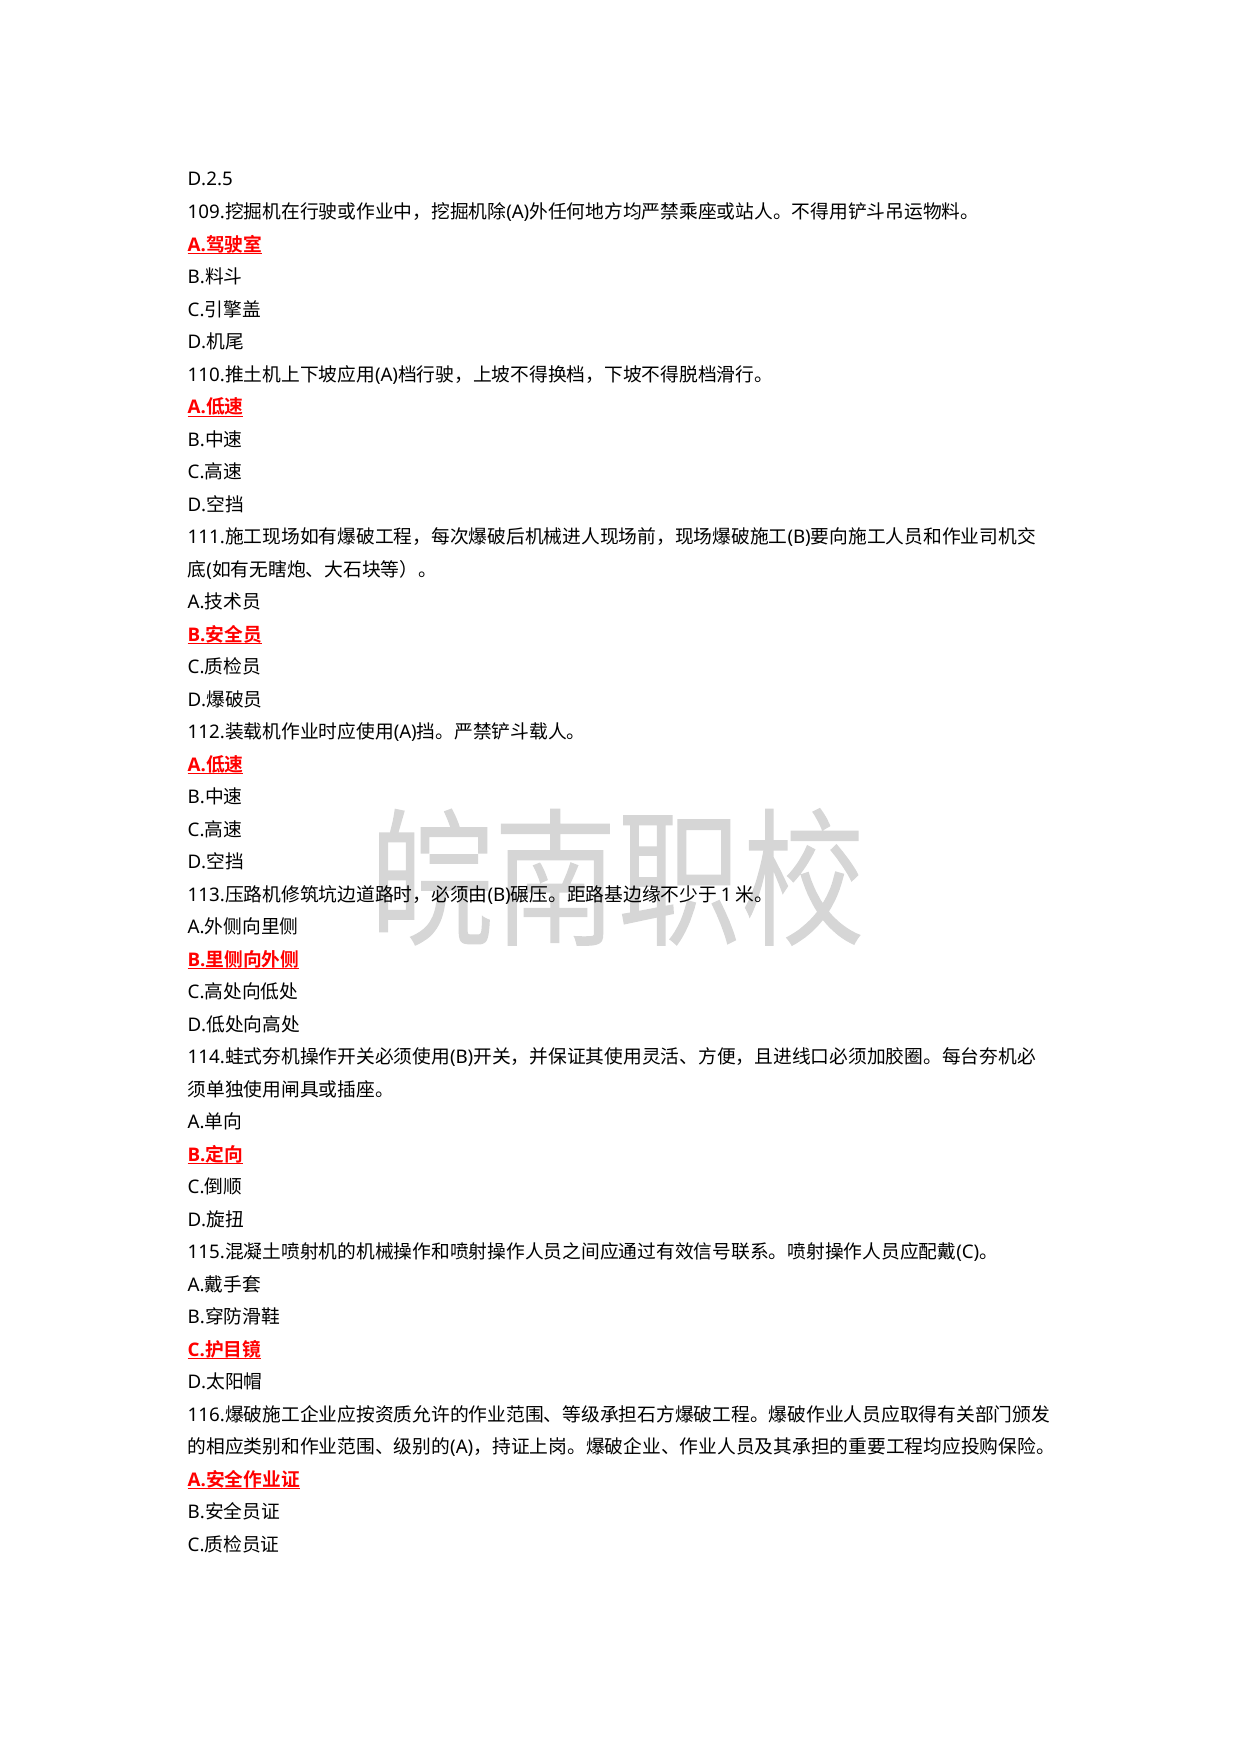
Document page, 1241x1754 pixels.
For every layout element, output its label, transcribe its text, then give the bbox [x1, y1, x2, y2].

list C.护目镜 [187, 1332, 1053, 1364]
list B.里侧向外侧 [187, 942, 1053, 974]
list C.质检员 [187, 649, 1053, 682]
list D.空挡 111.施工现场如有爆破工程，每次爆破后机械进人现场前，现场爆破施工(B)要向施工人员和作业司机交底(如有无瞎炮、大石块等）。 A.技术员 [187, 487, 1053, 617]
list B.安全员证 [187, 1494, 1053, 1527]
list B.中速 [187, 779, 1053, 812]
list C.高处向低处 [187, 974, 1053, 1007]
list B.中速 [187, 422, 1053, 454]
list B.安全员 [187, 617, 1053, 649]
list B.穿防滑鞋 [187, 1299, 1053, 1332]
list D.低处向高处 114.蛙式夯机操作开关必须使用(B)开关，并保证其使用灵活、方便，且进线口必须加胶圈。每台夯机必须单独使用闸具或插座。 A.单向 [187, 1007, 1053, 1137]
list D.机尾 110.推土机上下坡应用(A)档行驶，上坡不得换档，下坡不得脱档滑行。 A.低速 [187, 324, 1053, 422]
list D.2.5 109.挖掘机在行驶或作业中，挖掘机除(A)外任何地方均严禁乘座或站人。不得用铲斗吊运物料。 A.驾驶室 [187, 162, 1053, 259]
list C.质检员证 [187, 1527, 1053, 1559]
list B.料斗 [187, 259, 1053, 292]
list C.引擎盖 [187, 292, 1053, 324]
list D.爆破员 112.装载机作业时应使用(A)挡。严禁铲斗载人。 A.低速 [187, 682, 1053, 779]
list C.高速 [187, 454, 1053, 487]
list C.倒顺 [187, 1169, 1053, 1202]
list C.高速 [187, 812, 1053, 844]
list D.空挡 113.压路机修筑坑边道路时，必须由(B)碾压。距路基边缘不少于1米。 A.外侧向里侧 [187, 844, 1053, 942]
list B.定向 [187, 1137, 1053, 1169]
list D.旋扭 115.混凝土喷射机的机械操作和喷射操作人员之间应通过有效信号联系。喷射操作人员应配戴(C)。 A.戴手套 [187, 1202, 1053, 1299]
list D.太阳帽 116.爆破施工企业应按资质允许的作业范围、等级承担石方爆破工程。爆破作业人员应取得有关部门颁发的相应类别和作业范围、级别的(A)，持证上岗。爆破企业、作业人员及其承担的重要工程均应投购保险。 A.安全作业证 [187, 1364, 1053, 1494]
